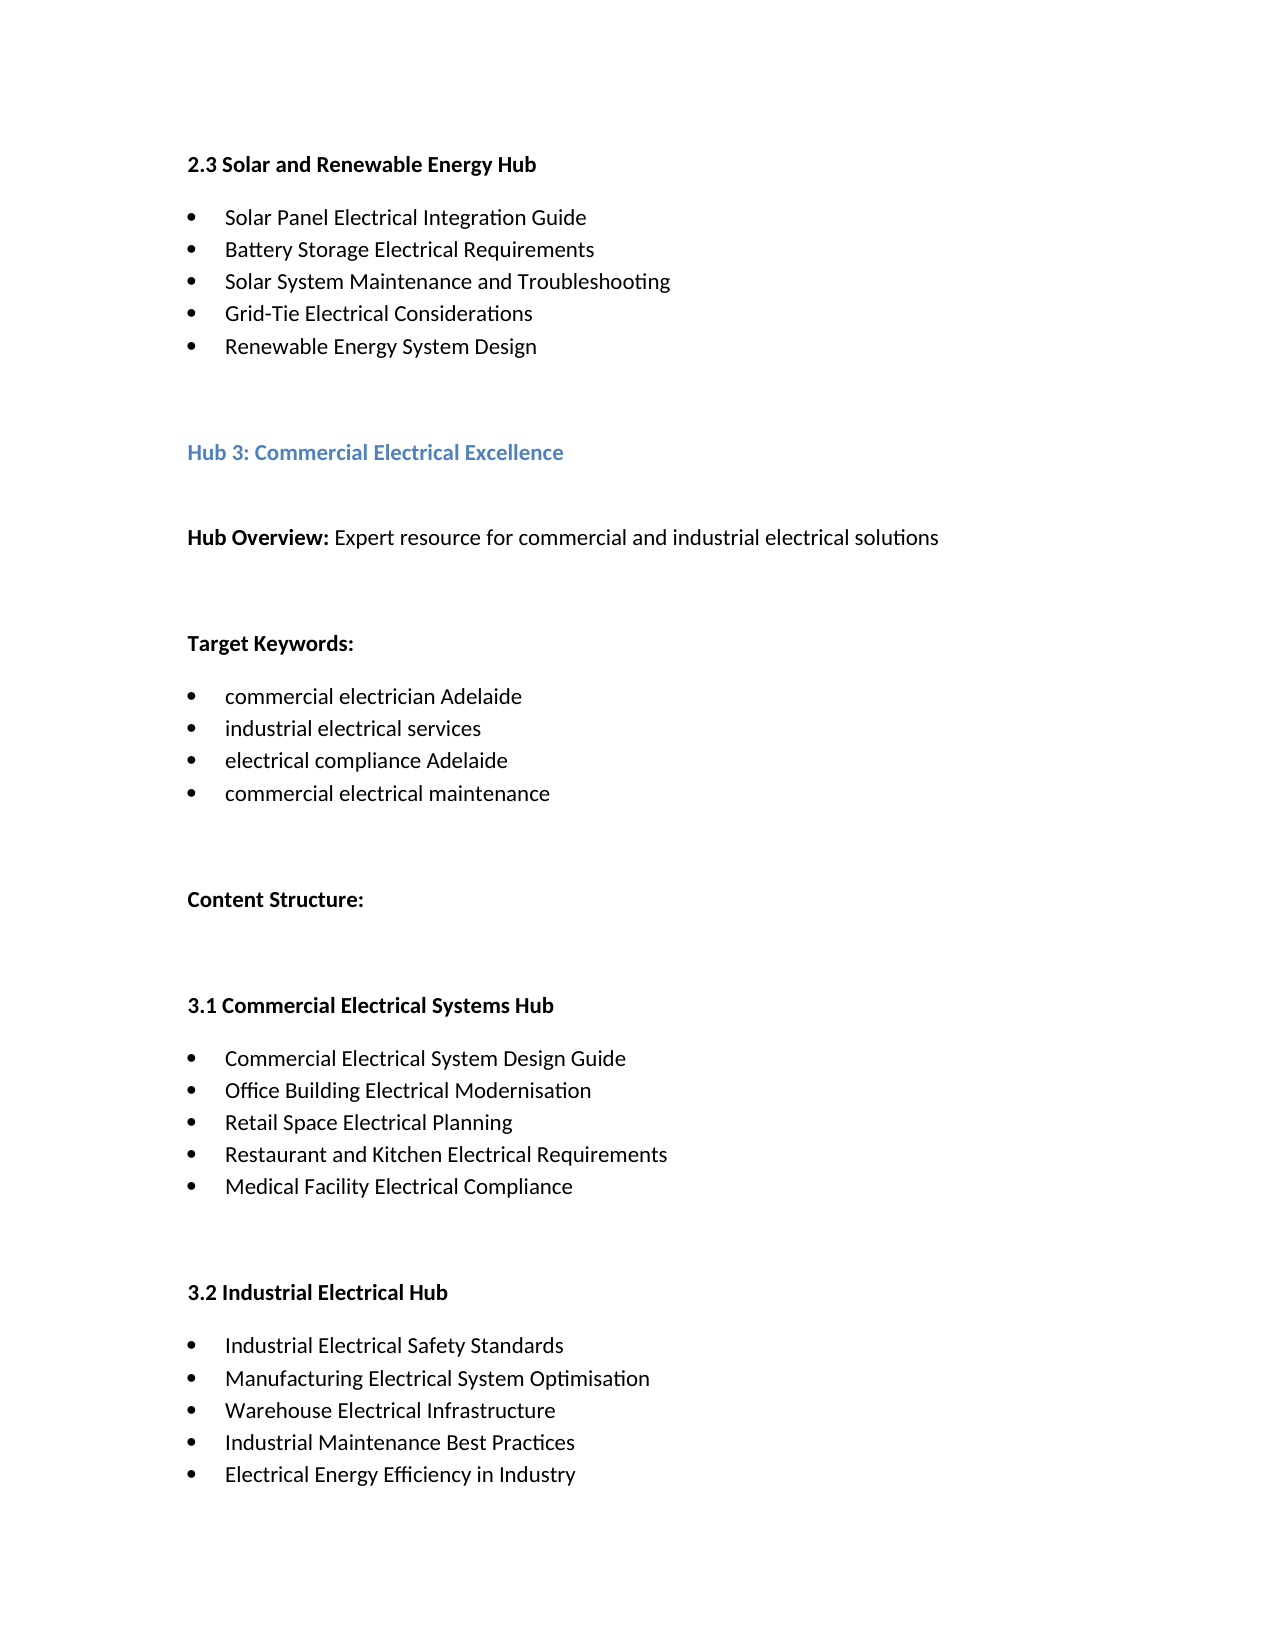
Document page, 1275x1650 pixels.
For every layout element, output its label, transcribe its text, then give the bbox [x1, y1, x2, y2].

list Renewable Energy System Design [187, 332, 1087, 360]
list Battery Storage Electrical Requirements [187, 235, 1087, 263]
list Warehouse Electrical Infrastructure [187, 1396, 1087, 1424]
list Office Building Electrical Modernisation [187, 1076, 1087, 1104]
list industrial electrical services [187, 714, 1087, 742]
list Retail Space Electrical Planning [187, 1108, 1087, 1136]
list Solar System Maintenance and Troubleshooting [187, 267, 1087, 295]
list Commercial Electrical System Design Guide [187, 1044, 1087, 1072]
text 3.2 Industrial Electrical Hub [187, 1278, 1087, 1307]
list electrical compliance Adelaide [187, 746, 1087, 774]
text Content Structure: [187, 885, 1087, 913]
list Grid-Tie Electrical Considerations [187, 299, 1087, 328]
text 2.3 Solar and Renewable Energy Hub [187, 150, 1087, 178]
list Industrial Electrical Safety Standards [187, 1332, 1087, 1359]
list commercial electrical maintenance [187, 779, 1087, 807]
list Solar Panel Electrical Integration Guide [187, 203, 1087, 231]
list Electrical Energy Efficiency in Industry [187, 1460, 1087, 1488]
list Industrial Maintenance Best Practices [187, 1428, 1087, 1456]
text Target Keywords: [187, 629, 1087, 657]
subtitle Hub 3: Commercial Electrical Excellence [187, 438, 1087, 466]
list Manufacturing Electrical System Optimisation [187, 1364, 1087, 1392]
list commercial electrician Adelaide [187, 682, 1087, 710]
list Medical Facility Electrical Compliance [187, 1172, 1087, 1201]
list Restaurant and Kitchen Electrical Requirements [187, 1140, 1087, 1168]
text Hub Overview: Expert resource for commercial and industrial electrical solutions [187, 523, 1087, 551]
text 3.1 Commercial Electrical Systems Hub [187, 991, 1087, 1019]
